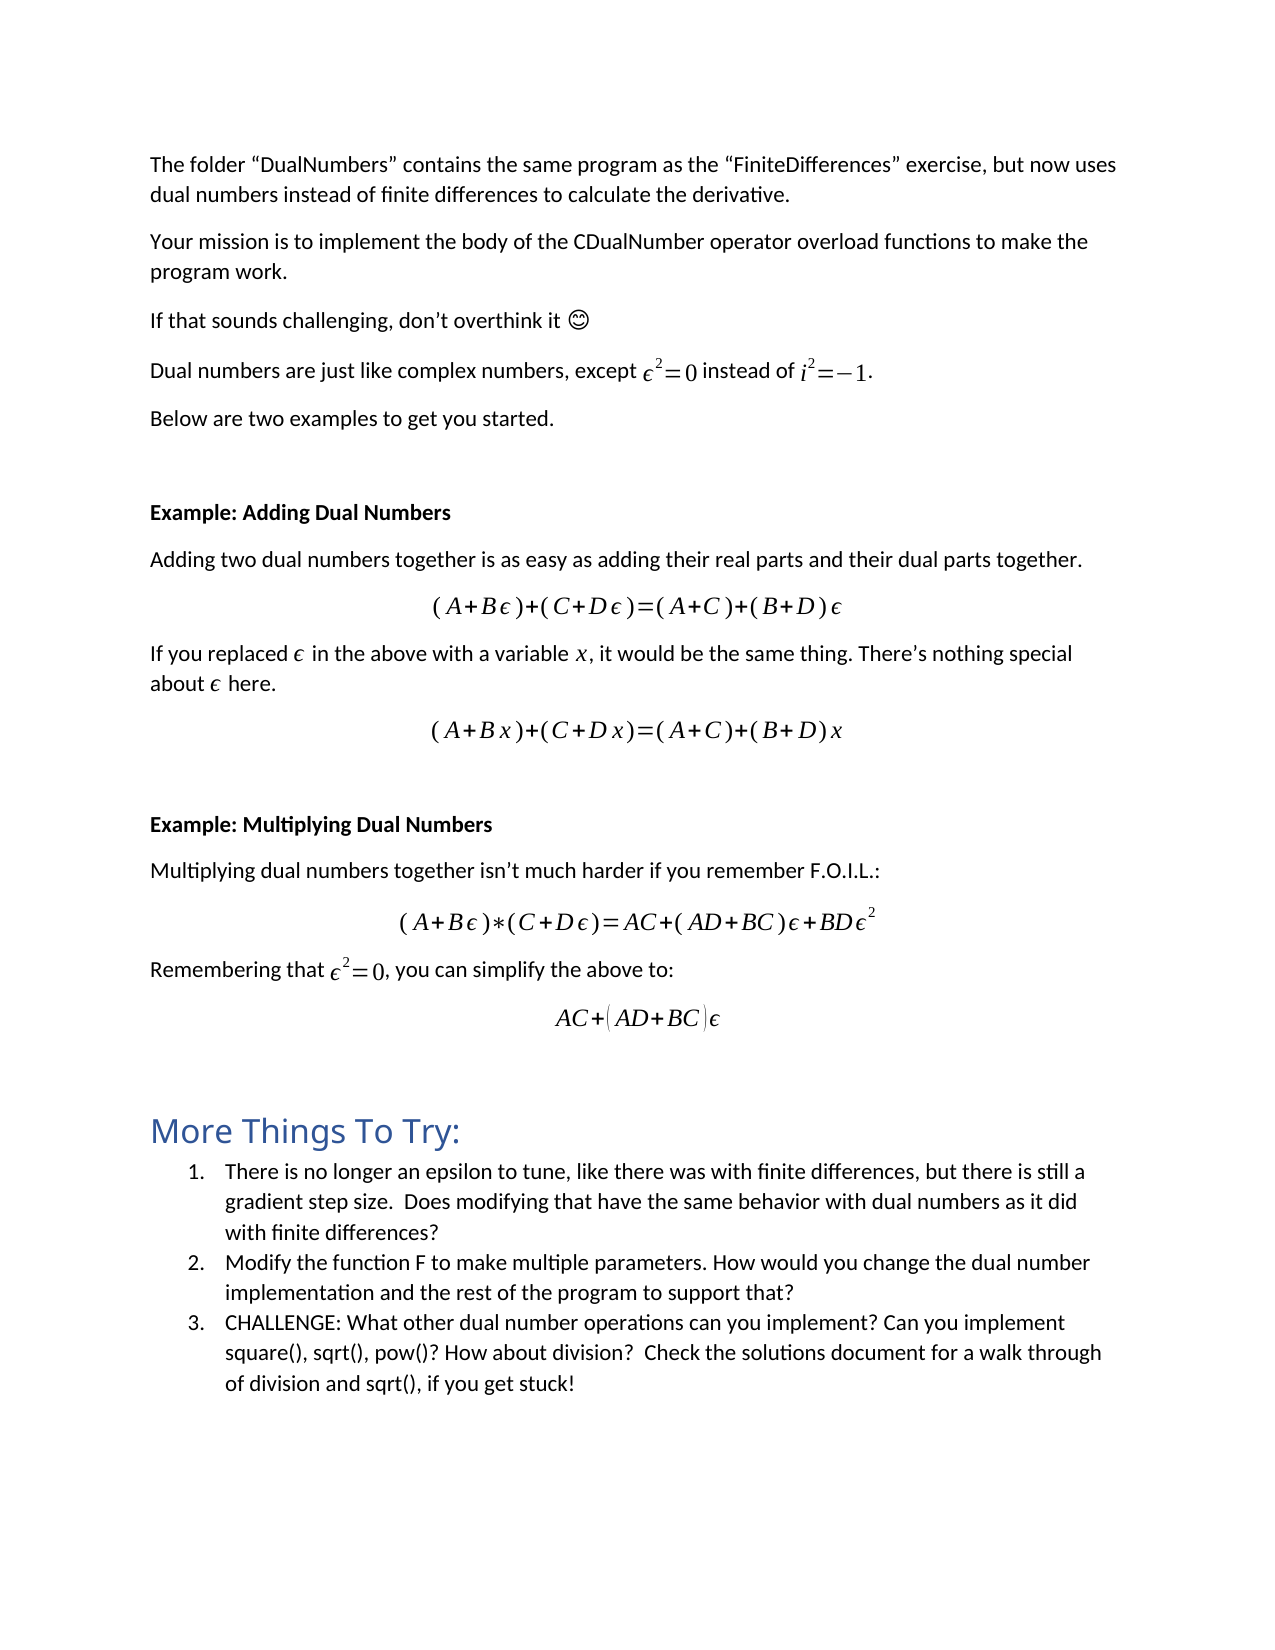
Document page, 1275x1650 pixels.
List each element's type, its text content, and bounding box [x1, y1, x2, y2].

text Example: Adding Dual Numbers [150, 498, 1125, 526]
text The folder “DualNumbers” contains the same program as the “FiniteDifferences” exercise, but now uses dual numbers instead of finite differences to calculate the derivative. [150, 150, 1125, 208]
text Dual numbers are just like complex numbers, except instead of . [150, 354, 1125, 386]
text If you replaced in the above with a variable , it would be the same thing. There’s nothing special about here. [150, 639, 1125, 697]
list Modify the function F to make multiple parameters. How would you change the dual number implementation and the rest of the program to support that? [187, 1248, 1125, 1306]
text If that sounds challenging, don’t overthink it [150, 304, 1125, 335]
list CHALLENGE: What other dual number operations can you implement? Can you implement square(), sqrt(), pow()? How about division? Check the solutions document for a walk through of division and sqrt(), if you get stuck! [187, 1308, 1125, 1397]
text Multiplying dual numbers together isn’t much harder if you remember F.O.I.L.: [150, 857, 1125, 885]
text Your mission is to implement the body of the CDualNumber operator overload functions to make the program work. [150, 227, 1125, 285]
subtitle More Things To Try: [150, 1108, 1125, 1154]
text Remembering that , you can simplify the above to: [150, 953, 1125, 985]
text Adding two dual numbers together is as easy as adding their real parts and their dual parts together. [150, 545, 1125, 573]
text Example: Multiplying Dual Numbers [150, 810, 1125, 838]
list There is no longer an epsilon to tune, like there was with finite differences, but there is still a gradient step size. Does modifying that have the same behavior with dual numbers as it did with finite differences? [187, 1157, 1125, 1246]
text Below are two examples to get you started. [150, 404, 1125, 433]
